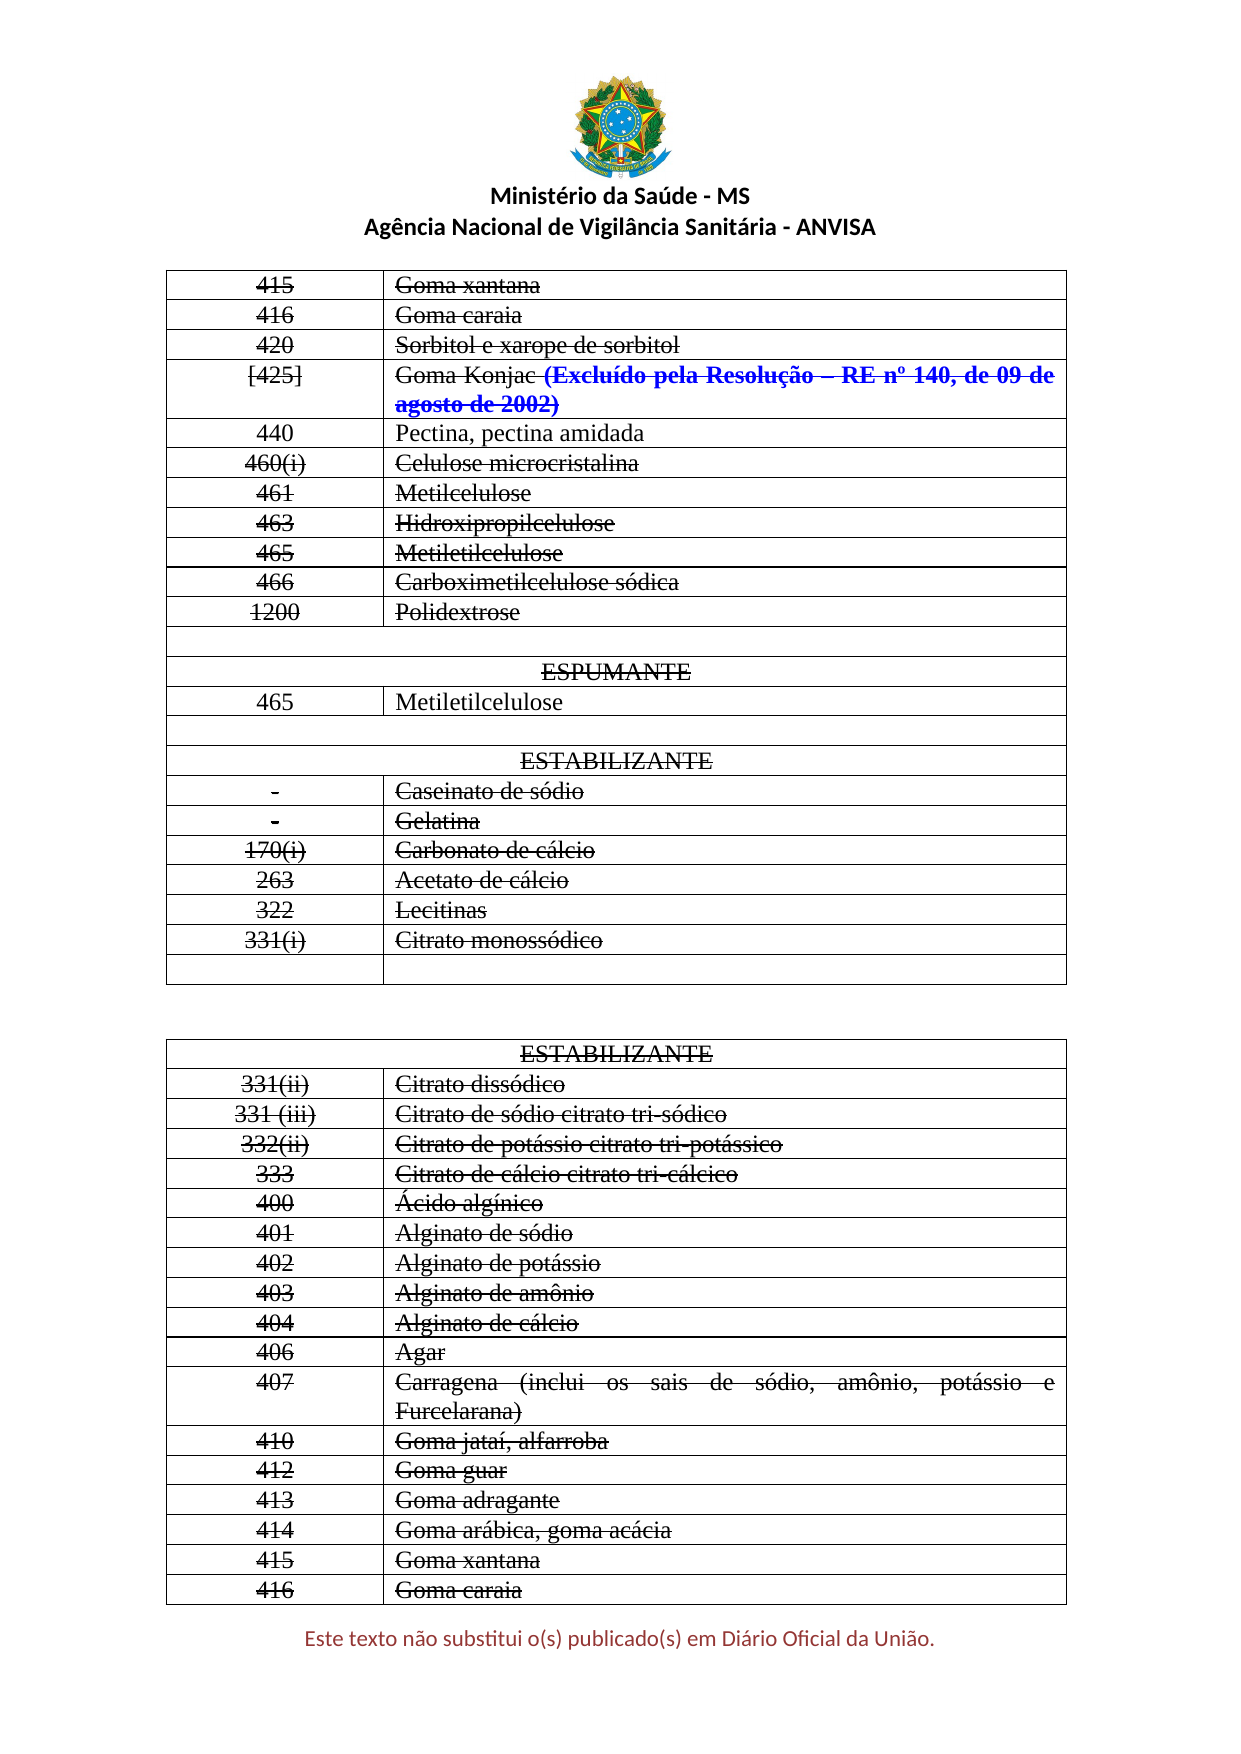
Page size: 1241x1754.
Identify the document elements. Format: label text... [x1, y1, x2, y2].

table_cell - [167, 776, 383, 805]
table_cell 463 [167, 508, 383, 537]
table_cell 333 [167, 1159, 383, 1187]
table_cell Hidroxipropilcelulose [384, 508, 1066, 537]
table_cell 465 [167, 538, 383, 566]
table_cell 402 [167, 1248, 383, 1277]
table_cell Alginato de amônio [384, 1278, 1066, 1307]
table_cell ESTABILIZANTE [167, 746, 1066, 775]
table_cell Acetato de cálcio [384, 865, 1066, 894]
table_cell Carragena (inclui os sais de sódio, amônio, potássio e Furcelarana) [384, 1367, 1066, 1425]
table_cell 461 [167, 478, 383, 507]
table_cell 331(i) [167, 925, 383, 954]
table_cell Citrato de potássio citrato tri-potássico [384, 1129, 1066, 1158]
table_cell Citrato monossódico [384, 925, 1066, 954]
table_cell 466 [167, 568, 383, 596]
table_cell Goma caraia [384, 1575, 1066, 1603]
table_cell Ácido algínico [384, 1189, 1066, 1217]
table_cell 460(i) [167, 448, 383, 477]
table_cell 400 [167, 1189, 383, 1217]
table_cell 331 (iii) [167, 1099, 383, 1128]
table_cell - [167, 806, 383, 834]
table_cell 331(ii) [167, 1069, 383, 1098]
table_cell Agar [384, 1338, 1066, 1366]
table_cell Pectina, pectina amidada [384, 419, 1066, 447]
table_cell 403 [167, 1278, 383, 1307]
table_cell 413 [167, 1485, 383, 1514]
picture [566, 73, 675, 181]
table_cell 414 [167, 1515, 383, 1544]
table_cell Goma caraia [384, 300, 1066, 329]
table_cell 410 [167, 1426, 383, 1454]
table_cell 420 [167, 330, 383, 359]
table_cell Metiletilcelulose [384, 538, 1066, 566]
table_cell 170(i) [167, 836, 383, 864]
table_cell Citrato de sódio citrato tri-sódico [384, 1099, 1066, 1128]
table_cell Goma arábica, goma acácia [384, 1515, 1066, 1544]
table_cell Caseinato de sódio [384, 776, 1066, 805]
table_cell Metiletilcelulose [384, 687, 1066, 715]
table_cell [167, 627, 1066, 656]
table_cell 415 [167, 1545, 383, 1574]
table_cell [384, 955, 1066, 983]
table_cell ESPUMANTE [167, 657, 1066, 686]
table_cell 404 [167, 1308, 383, 1336]
table_cell [167, 955, 383, 983]
table_cell Citrato dissódico [384, 1069, 1066, 1098]
table_cell 332(ii) [167, 1129, 383, 1158]
table_cell Citrato de cálcio citrato tri-cálcico [384, 1159, 1066, 1187]
table_cell 440 [167, 419, 383, 447]
table_cell 412 [167, 1456, 383, 1484]
table_header ESTABILIZANTE [167, 1040, 1066, 1068]
table_cell 401 [167, 1218, 383, 1247]
table_cell 322 [167, 895, 383, 924]
table_cell Goma adragante [384, 1485, 1066, 1514]
table_cell 416 [167, 1575, 383, 1603]
table_cell Lecitinas [384, 895, 1066, 924]
table_cell Carboximetilcelulose sódica [384, 568, 1066, 596]
table_cell Carbonato de cálcio [384, 836, 1066, 864]
table_cell Goma xantana [384, 271, 1066, 299]
table_cell Celulose microcristalina [384, 448, 1066, 477]
table_cell Alginato de potássio [384, 1248, 1066, 1277]
table_cell Goma jataí, alfarroba [384, 1426, 1066, 1454]
table_cell Sorbitol e xarope de sorbitol [384, 330, 1066, 359]
table_cell 263 [167, 865, 383, 894]
table_cell Goma Konjac (Excluído pela Resolução – RE nº 140, de 09 de agosto de 2002) [384, 360, 1066, 417]
table_cell 406 [167, 1338, 383, 1366]
table_cell Goma guar [384, 1456, 1066, 1484]
table_cell 415 [167, 271, 383, 299]
table_cell 465 [167, 687, 383, 715]
table_cell 416 [167, 300, 383, 329]
table_cell Polidextrose [384, 597, 1066, 626]
table_cell 407 [167, 1367, 383, 1425]
table_cell Metilcelulose [384, 478, 1066, 507]
table_cell Gelatina [384, 806, 1066, 834]
table_cell Goma xantana [384, 1545, 1066, 1574]
table_cell [425] [167, 360, 383, 417]
table_cell Alginato de cálcio [384, 1308, 1066, 1336]
table_cell [167, 716, 1066, 745]
table_cell Alginato de sódio [384, 1218, 1066, 1247]
table_cell 1200 [167, 597, 383, 626]
